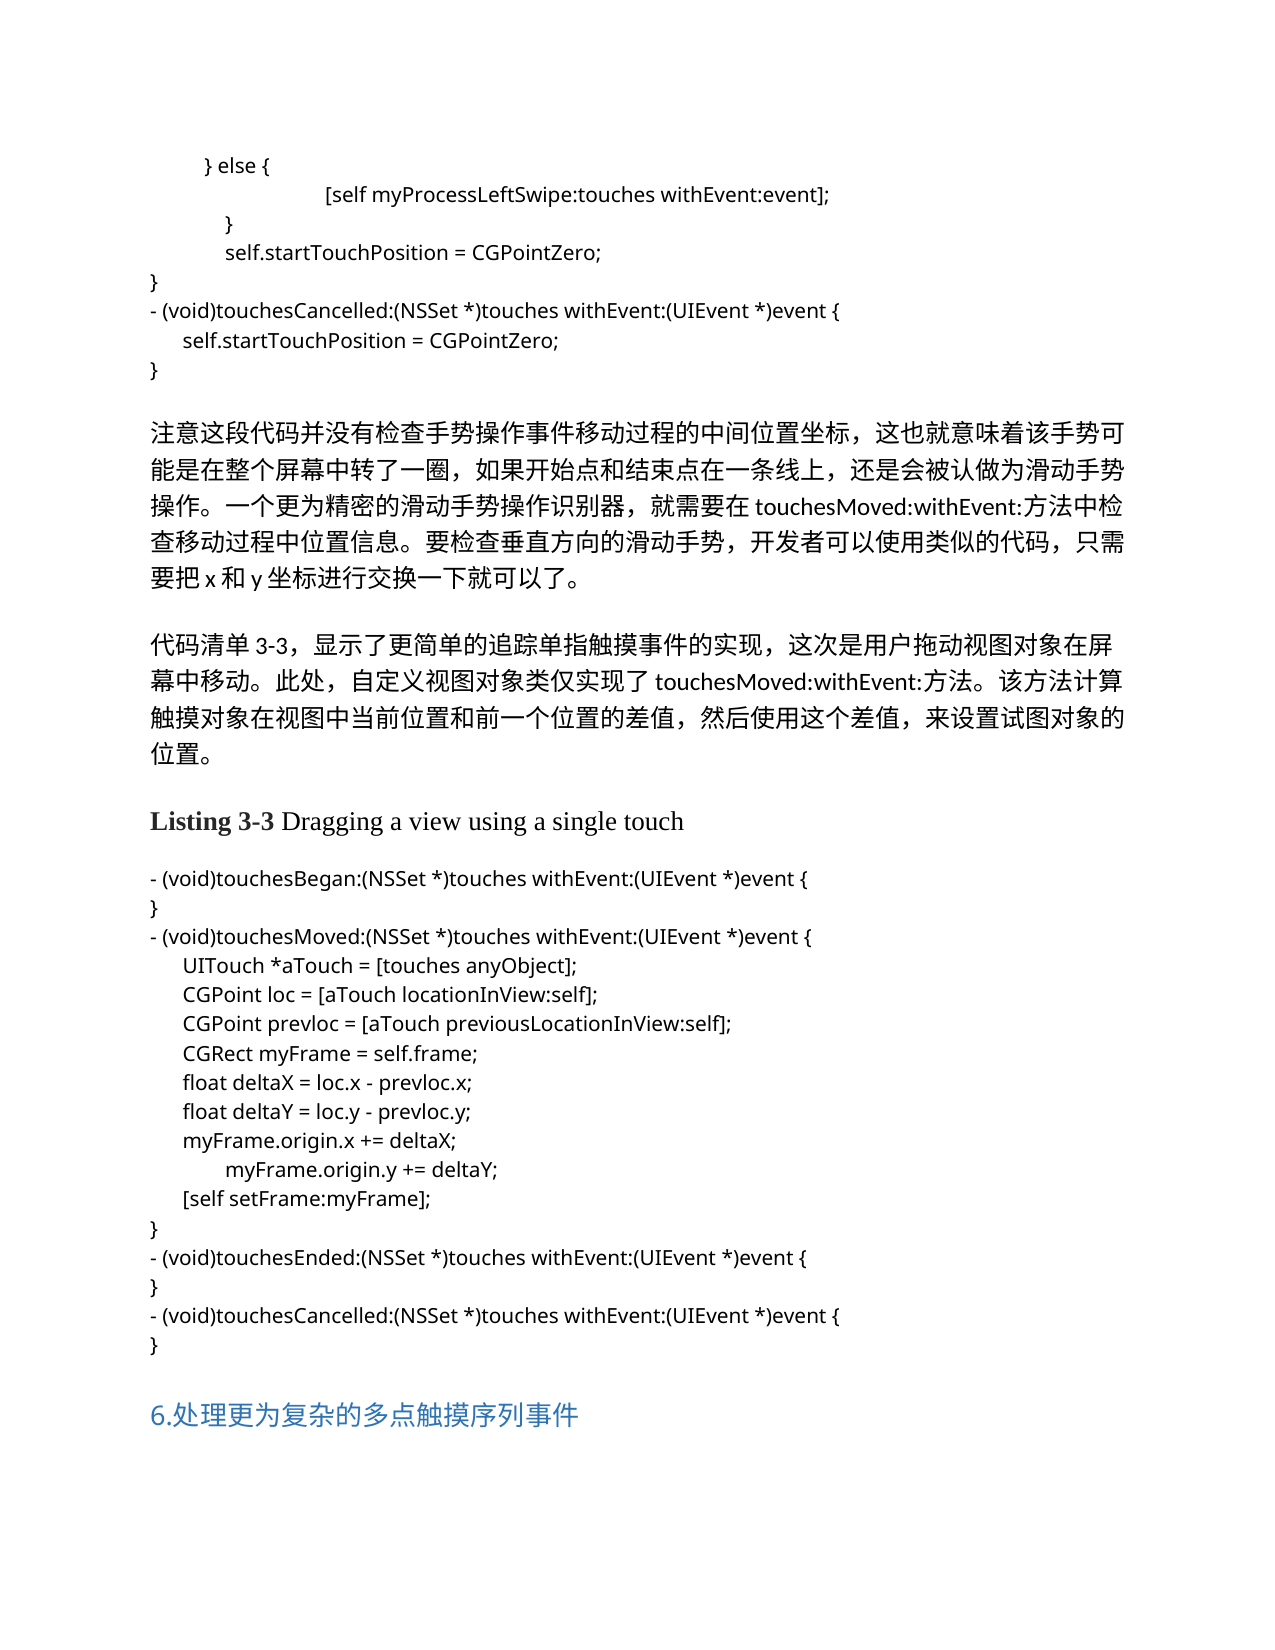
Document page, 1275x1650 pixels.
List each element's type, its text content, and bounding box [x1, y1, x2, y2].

text } [150, 267, 1125, 296]
text } [150, 354, 1125, 383]
text myFrame.origin.x += deltaX; [150, 1126, 1125, 1155]
text } [150, 892, 1125, 921]
text - (void)touchesBegan:(NSSet *)touches withEvent:(UIEvent *)event { [150, 863, 1125, 892]
text self.startTouchPosition = CGPointZero; [150, 325, 1125, 354]
text CGRect myFrame = self.frame; [150, 1038, 1125, 1067]
text - (void)touchesEnded:(NSSet *)touches withEvent:(UIEvent *)event { [150, 1242, 1125, 1271]
text - (void)touchesMoved:(NSSet *)touches withEvent:(UIEvent *)event { [150, 921, 1125, 951]
text CGPoint loc = [aTouch locationInView:self]; [150, 980, 1125, 1009]
text } [150, 1271, 1125, 1301]
text myFrame.origin.y += deltaY; [150, 1155, 1125, 1184]
text } [150, 208, 1125, 237]
text CGPoint prevloc = [aTouch previousLocationInView:self]; [150, 1009, 1125, 1038]
text float deltaY = loc.y - prevloc.y; [150, 1096, 1125, 1126]
text float deltaX = loc.x - prevloc.x; [150, 1067, 1125, 1096]
text [self setFrame:myFrame]; [150, 1184, 1125, 1213]
text } else { [150, 150, 1125, 179]
text Listing 3-3 Dragging a view using a single touch [150, 801, 1125, 838]
text - (void)touchesCancelled:(NSSet *)touches withEvent:(UIEvent *)event { [150, 1301, 1125, 1330]
text 注意这段代码并没有检查手势操作事件移动过程的中间位置坐标，这也就意味着该手势可能是在整个屏幕中转了一圈，如果开始点和结束点在一条线上，还是会被认做为滑动手势操作。一个更为精密的滑动手势操作识别器，就需要在touchesMoved:withEvent:方法中检查移动过程中位置信息。要检查垂直方向的滑动手势，开发者可以使用类似的代码，只需要把x和y坐标进行交换一下就可以了。 [150, 414, 1125, 595]
text - (void)touchesCancelled:(NSSet *)touches withEvent:(UIEvent *)event { [150, 296, 1125, 325]
text } [150, 1330, 1125, 1359]
subtitle 6.处理更为复杂的多点触摸序列事件 [150, 1393, 1125, 1433]
text } [150, 1213, 1125, 1242]
text [self myProcessLeftSwipe:touches withEvent:event]; [150, 179, 1125, 208]
text UITouch *aTouch = [touches anyObject]; [150, 951, 1125, 980]
text 代码清单3-3，显示了更简单的追踪单指触摸事件的实现，这次是用户拖动视图对象在屏幕中移动。此处，自定义视图对象类仅实现了touchesMoved:withEvent:方法。该方法计算触摸对象在视图中当前位置和前一个位置的差值，然后使用这个差值，来设置试图对象的位置。 [150, 626, 1125, 771]
text self.startTouchPosition = CGPointZero; [150, 237, 1125, 267]
